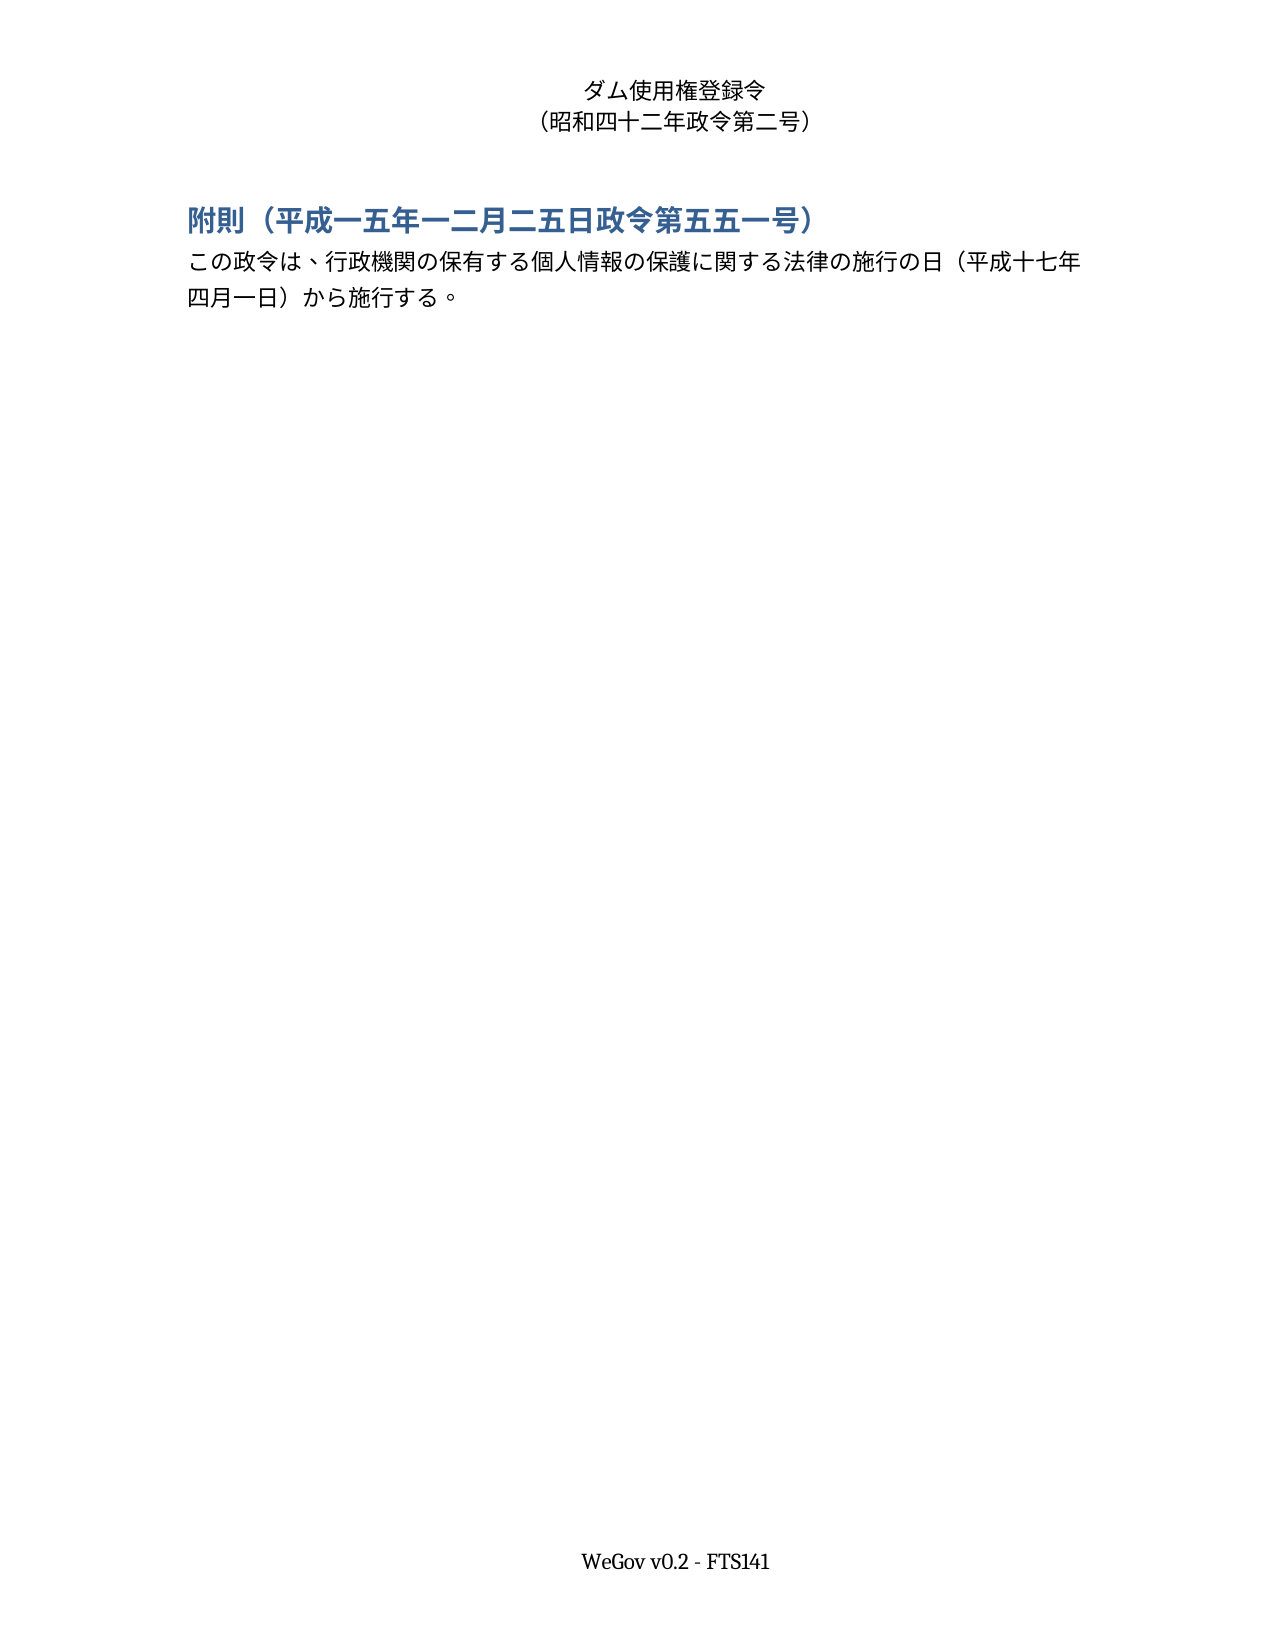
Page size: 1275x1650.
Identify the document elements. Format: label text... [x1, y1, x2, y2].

subtitle 附則（平成一五年一二月二五日政令第五五一号） [187, 200, 1087, 240]
text この政令は、行政機関の保有する個人情報の保護に関する法律の施行の日（平成十七年四月一日）から施行する。 [187, 246, 1087, 313]
